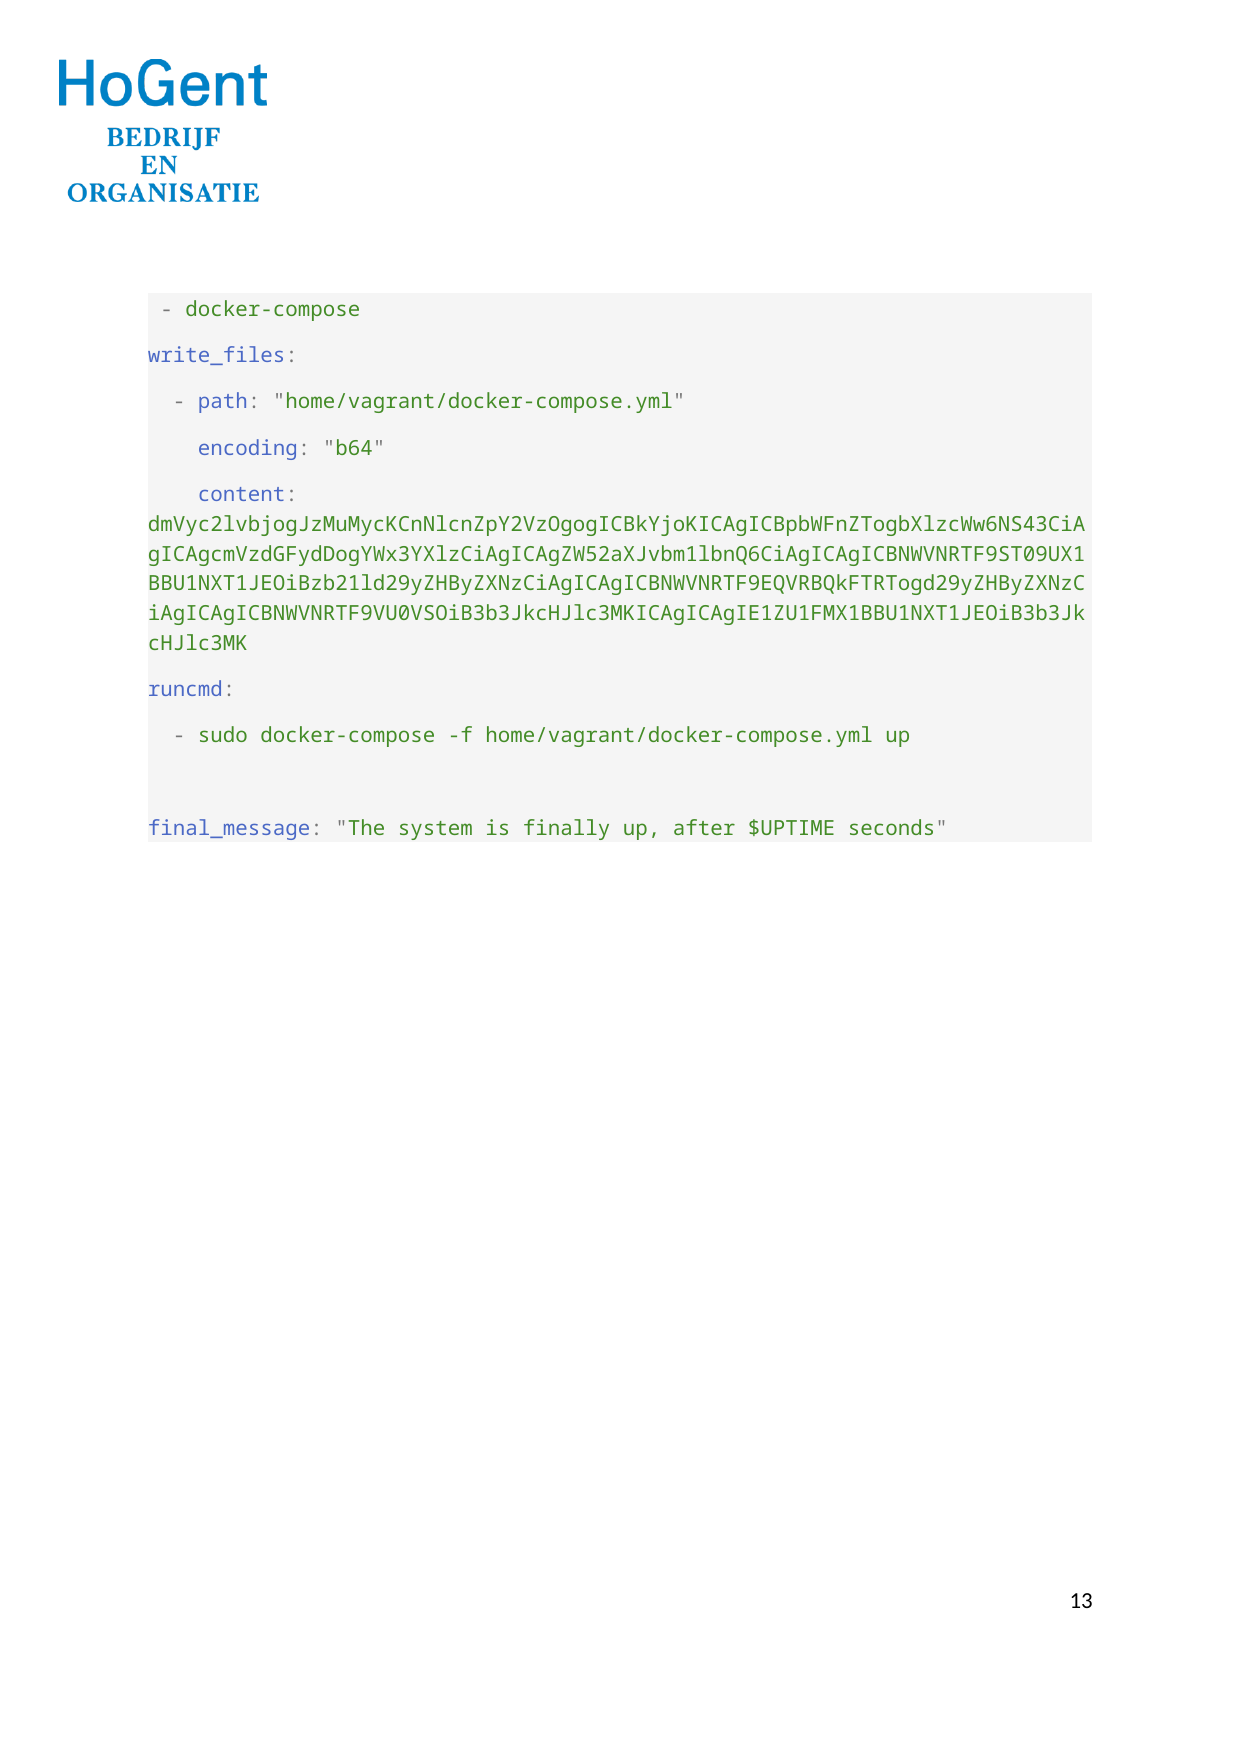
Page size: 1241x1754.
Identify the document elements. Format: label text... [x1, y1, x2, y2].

text - sudo docker-compose -f home/vagrant/docker-compose.yml up [148, 719, 1092, 749]
text encoding: "b64" [148, 432, 1092, 461]
text write_files: [148, 339, 1092, 369]
text - path: "home/vagrant/docker-compose.yml" [148, 385, 1092, 415]
text runcmd: [148, 673, 1092, 702]
text - docker-compose [148, 293, 1092, 322]
picture [59, 59, 267, 202]
text final_message: "The system is finally up, after $UPTIME seconds" [148, 812, 1092, 842]
